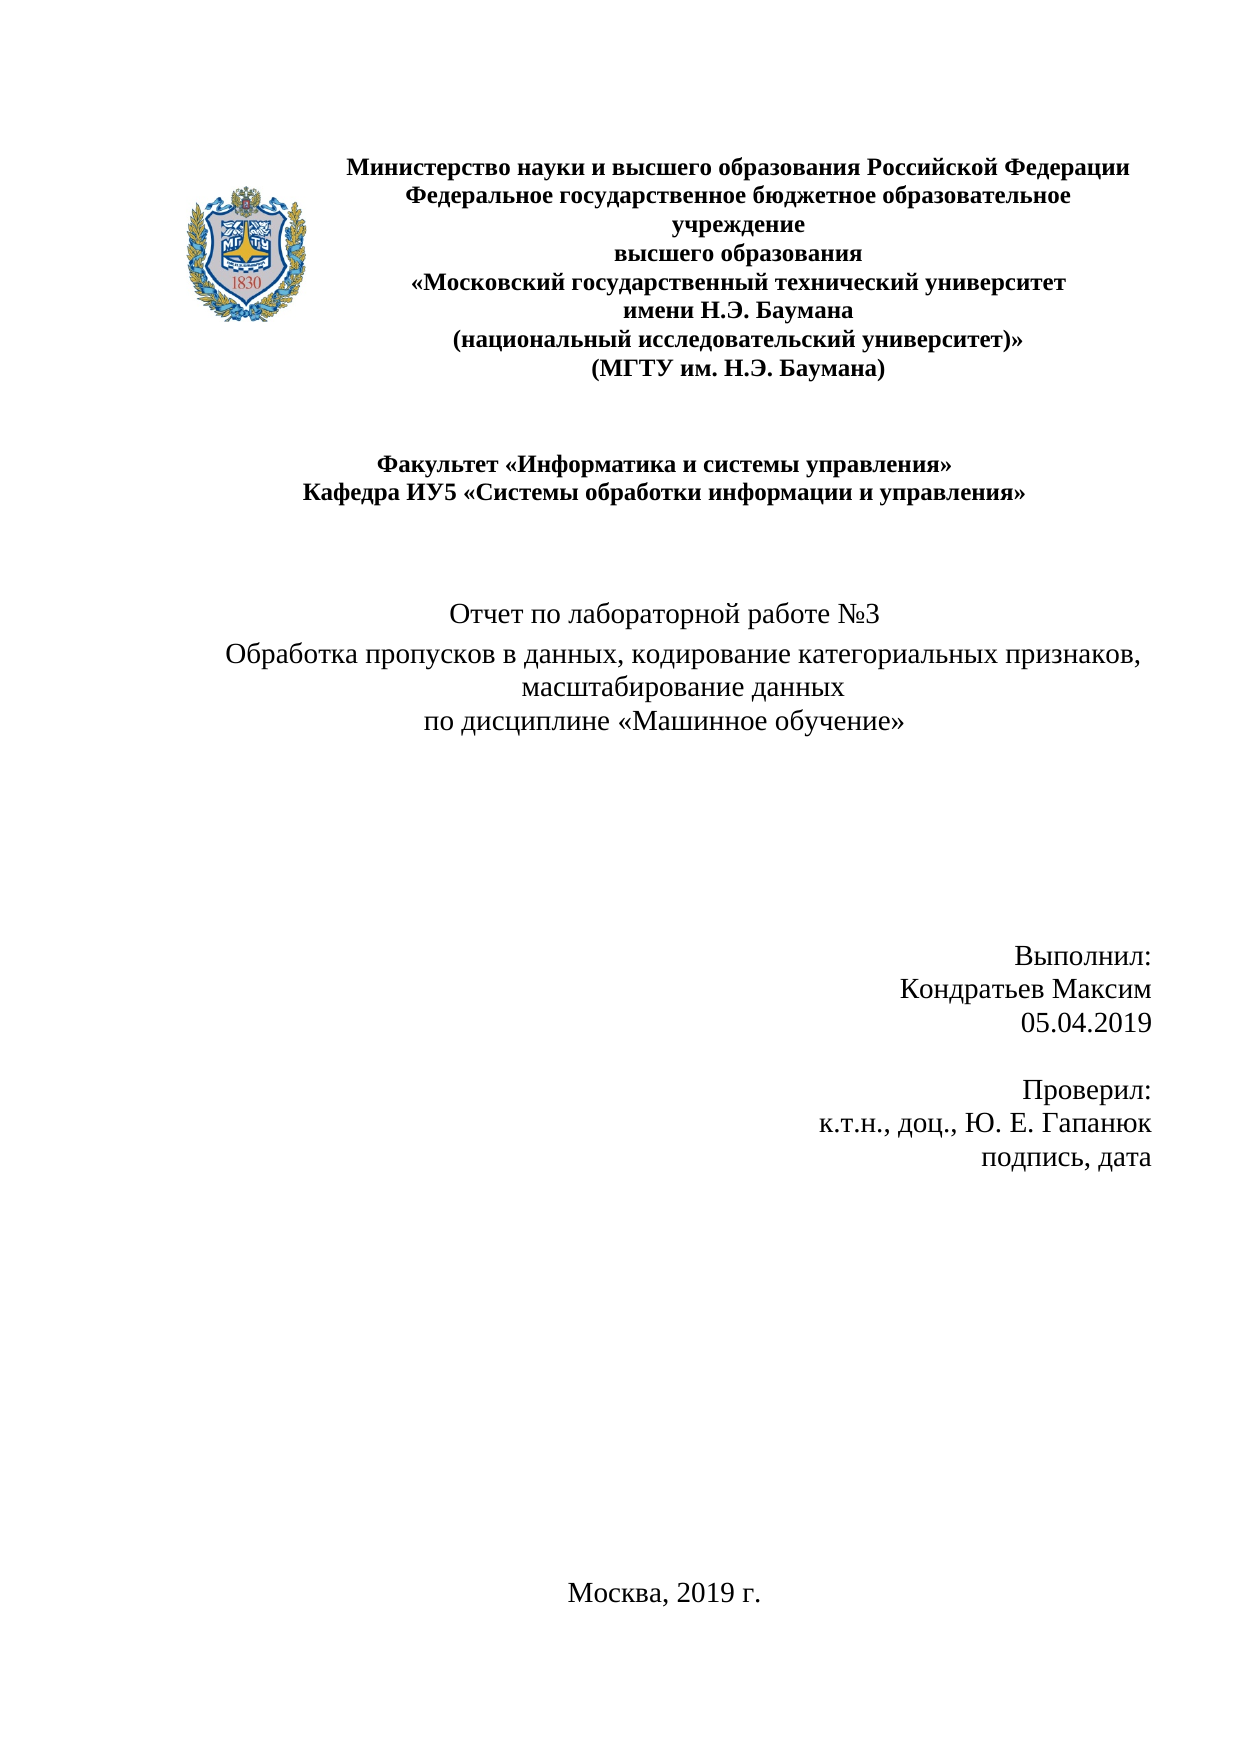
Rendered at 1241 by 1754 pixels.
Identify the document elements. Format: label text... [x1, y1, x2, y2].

picture [186, 186, 307, 321]
text Факультет «Информатика и системы управления» [177, 449, 1152, 477]
text Отчет по лабораторной работе №3 [177, 596, 1152, 629]
text Выполнил: [177, 938, 1152, 971]
text Кафедра ИУ5 «Системы обработки информации и управления» [177, 477, 1152, 506]
text по дисциплине «Машинное обучение» [177, 703, 1152, 736]
text подпись, дата [177, 1139, 1152, 1172]
text 05.04.2019 [177, 1005, 1152, 1038]
table_header [177, 152, 325, 382]
text к.т.н., доц., Ю. Е. Гапанюк [177, 1105, 1152, 1139]
table_header Министерство науки и высшего образования Российской Федерации Федеральное государственное бюджетное образовательное учреждение высшего образования «Московский государственный технический университет имени Н.Э. Баумана (национальный исследовательский университет)» (МГТУ им. Н.Э. Баумана) [325, 152, 1152, 382]
text Проверил: [177, 1072, 1152, 1105]
text Обработка пропусков в данных, кодирование категориальных признаков, масштабирование данных [215, 636, 1152, 703]
text Москва, 2019 г. [177, 1575, 1152, 1608]
text Кондратьев Максим [177, 971, 1152, 1005]
